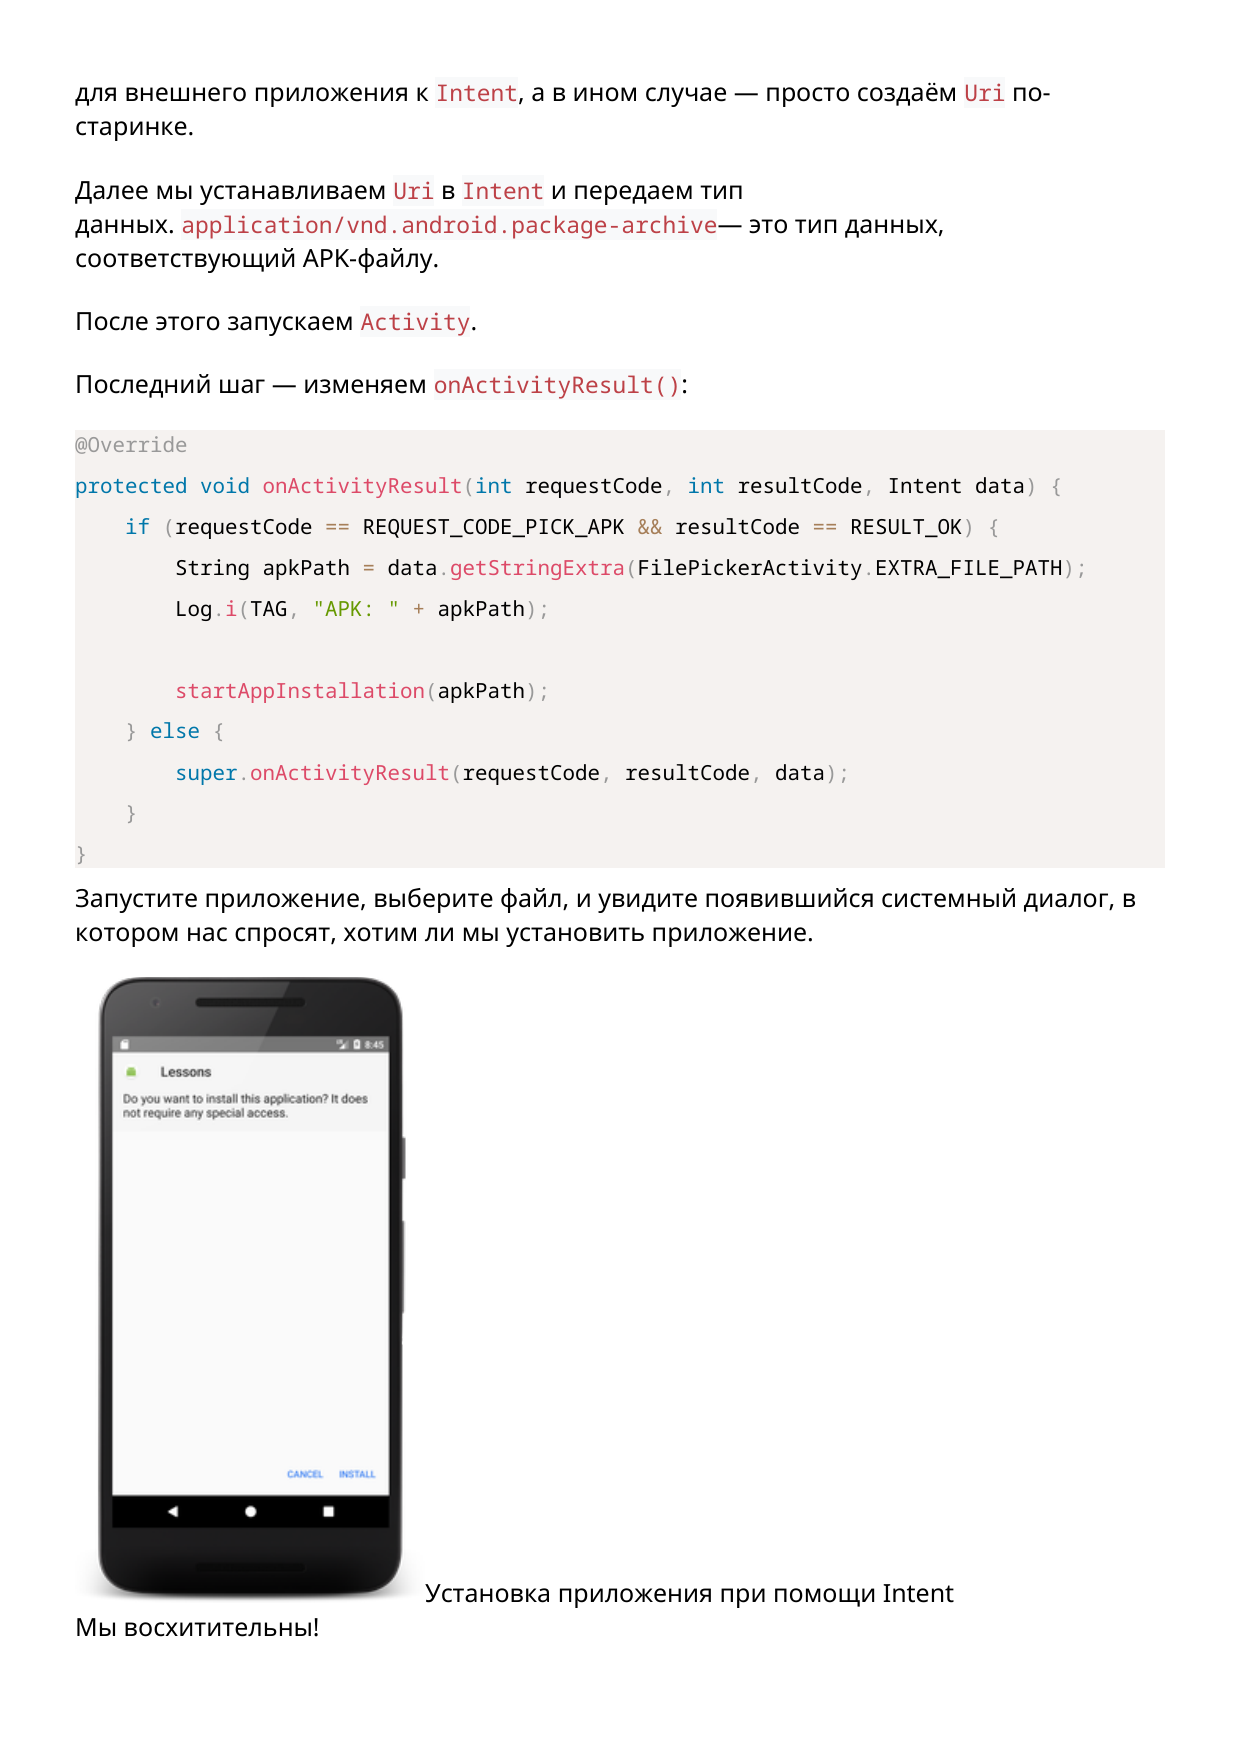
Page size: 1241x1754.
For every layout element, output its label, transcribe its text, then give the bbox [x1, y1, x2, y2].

text startAppInstallation(apkPath); [75, 676, 1165, 704]
text if (requestCode == REQUEST_CODE_PICK_APK && resultCode == RESULT_OK) { [75, 512, 1165, 540]
picture [75, 977, 426, 1603]
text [75, 75, 1165, 143]
text } [75, 798, 1165, 827]
text Далее мы устанавливаем Uri в Intent и передаем тип данных. application/vnd.android.package-archive— это тип данных, соответствующий APK-файлу. [75, 172, 1165, 274]
text @Override [75, 430, 1165, 458]
text Запустите приложение, выберите файл, и увидите появившийся системный диалог, в котором нас спросят, хотим ли мы установить приложение. [75, 880, 1165, 948]
text String apkPath = data.getStringExtra(FilePickerActivity.EXTRA_FILE_PATH); [75, 553, 1165, 581]
text После этого запускаем Activity. [75, 304, 1165, 338]
text } else { [75, 717, 1165, 745]
text Мы восхитительны! [75, 1610, 1165, 1644]
text } [75, 839, 1165, 868]
text super.onActivityResult(requestCode, resultCode, data); [75, 758, 1165, 786]
text Последний шаг — изменяем onActivityResult(): [75, 367, 1165, 401]
text protected void onActivityResult(int requestCode, int resultCode, Intent data) { [75, 471, 1165, 499]
text Log.i(TAG, "APK: " + apkPath); [75, 594, 1165, 622]
